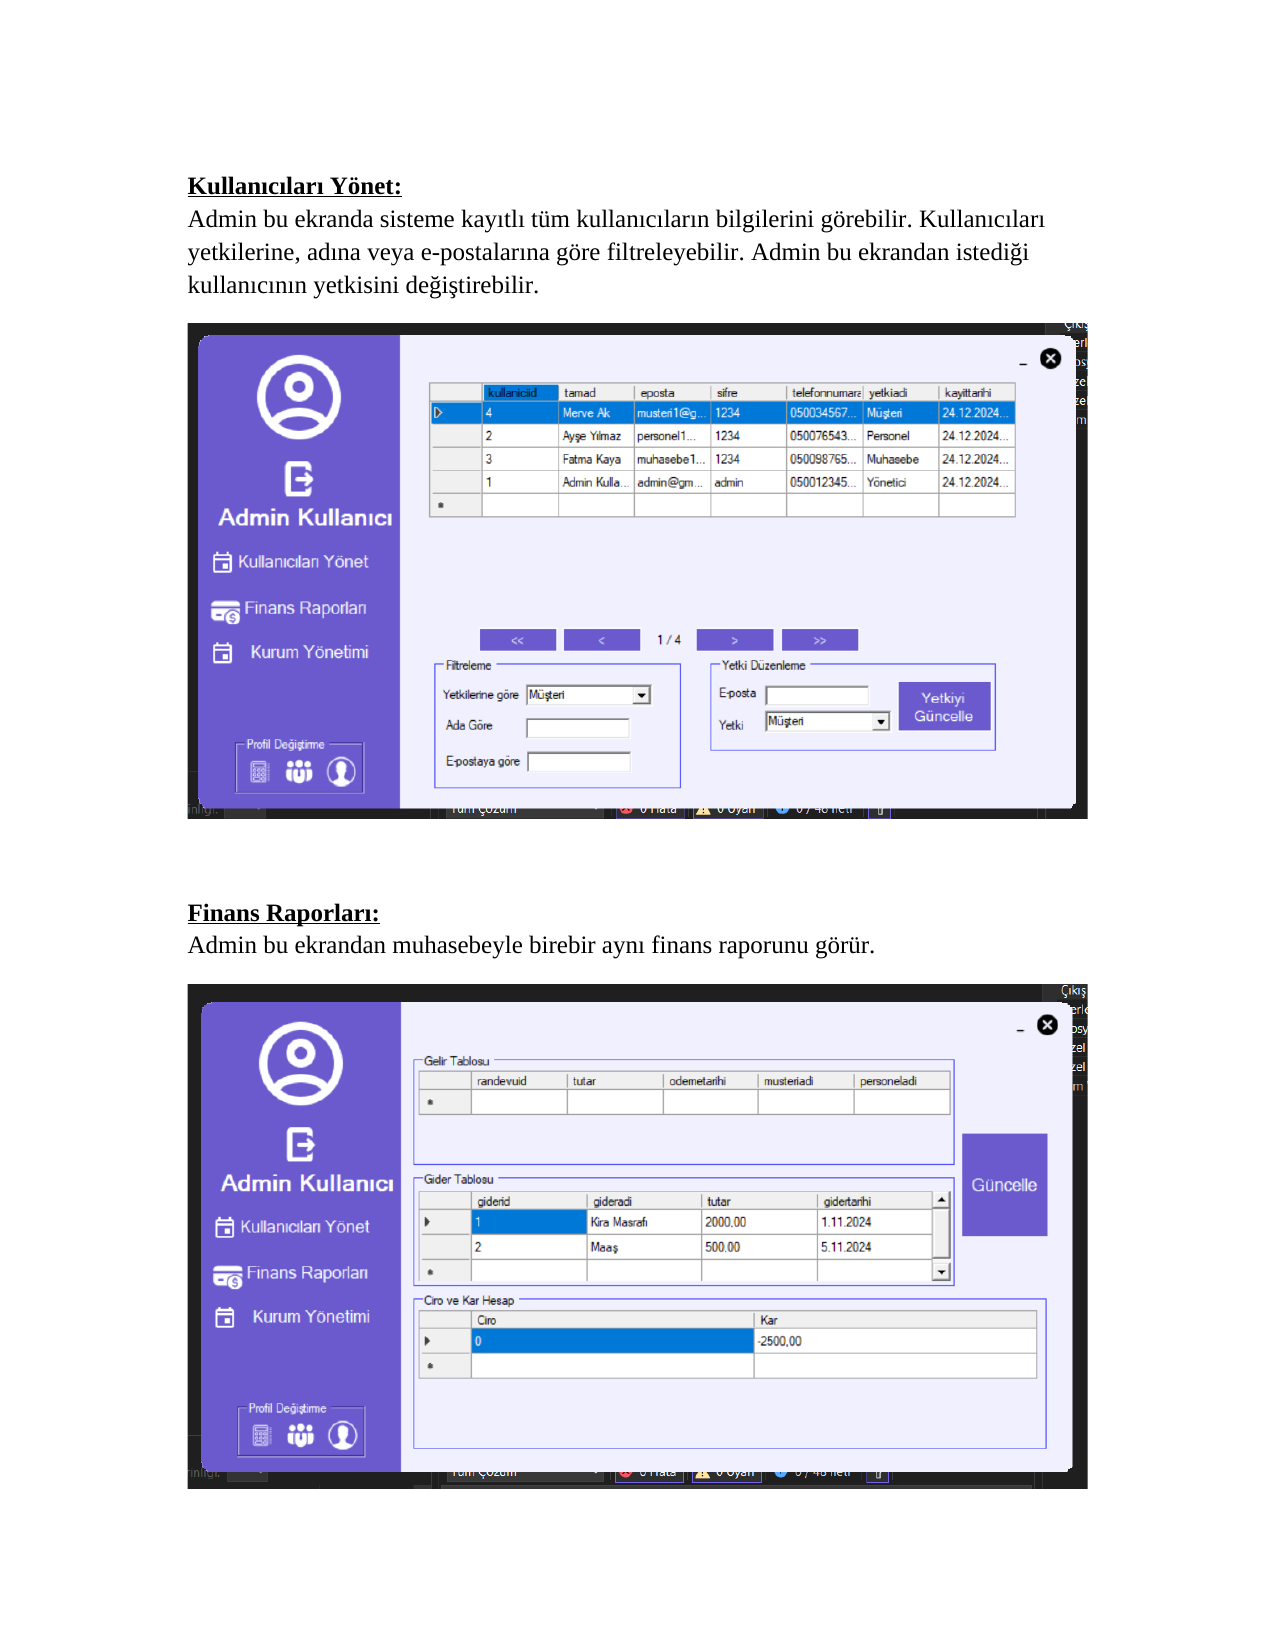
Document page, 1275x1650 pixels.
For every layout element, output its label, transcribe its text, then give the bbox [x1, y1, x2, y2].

text Admin bu ekrandan muhasebeyle birebir aynı finans raporunu görür. [187, 931, 1087, 959]
subtitle Finans Raporları: [187, 898, 1087, 926]
text Admin bu ekranda sisteme kayıtlı tüm kullanıcıların bilgilerini görebilir. Kullanıcıları yetkilerine, adına veya e-postalarına göre filtreleyebilir. Admin bu ekrandan istediği kullanıcının yetkisini değiştirebilir. [187, 204, 1087, 299]
picture [187, 984, 1088, 1489]
picture [187, 323, 1088, 819]
subtitle Kullanıcıları Yönet: [187, 171, 1087, 199]
